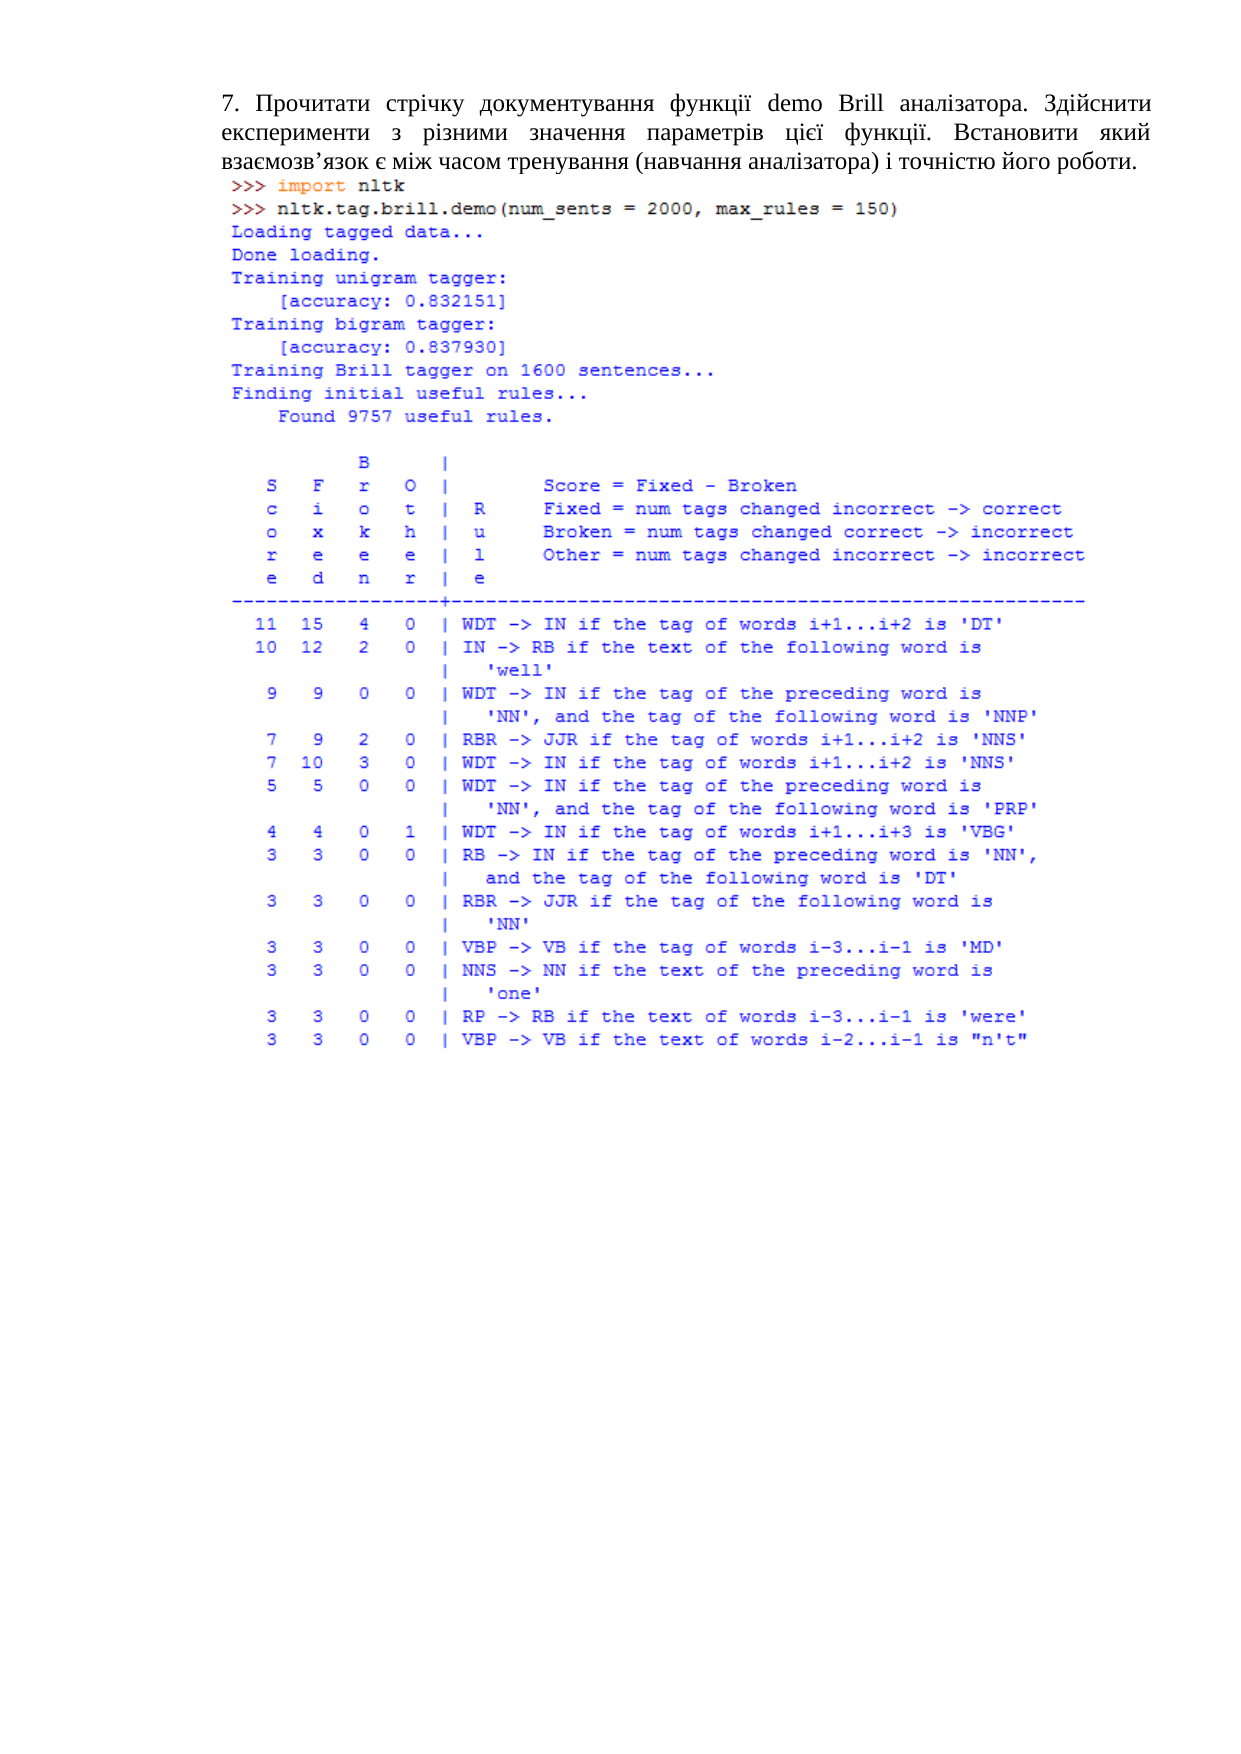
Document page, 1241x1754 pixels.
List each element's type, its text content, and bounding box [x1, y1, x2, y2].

picture [231, 174, 1235, 1064]
text 7. Прочитати стрічку документування функції demo Brill аналізатора. Здійснити експерименти з різними значення параметрів цієї функції. Встановити який взаємозв’язок є між часом тренування (навчання аналізатора) і точністю його роботи. [221, 88, 1152, 175]
